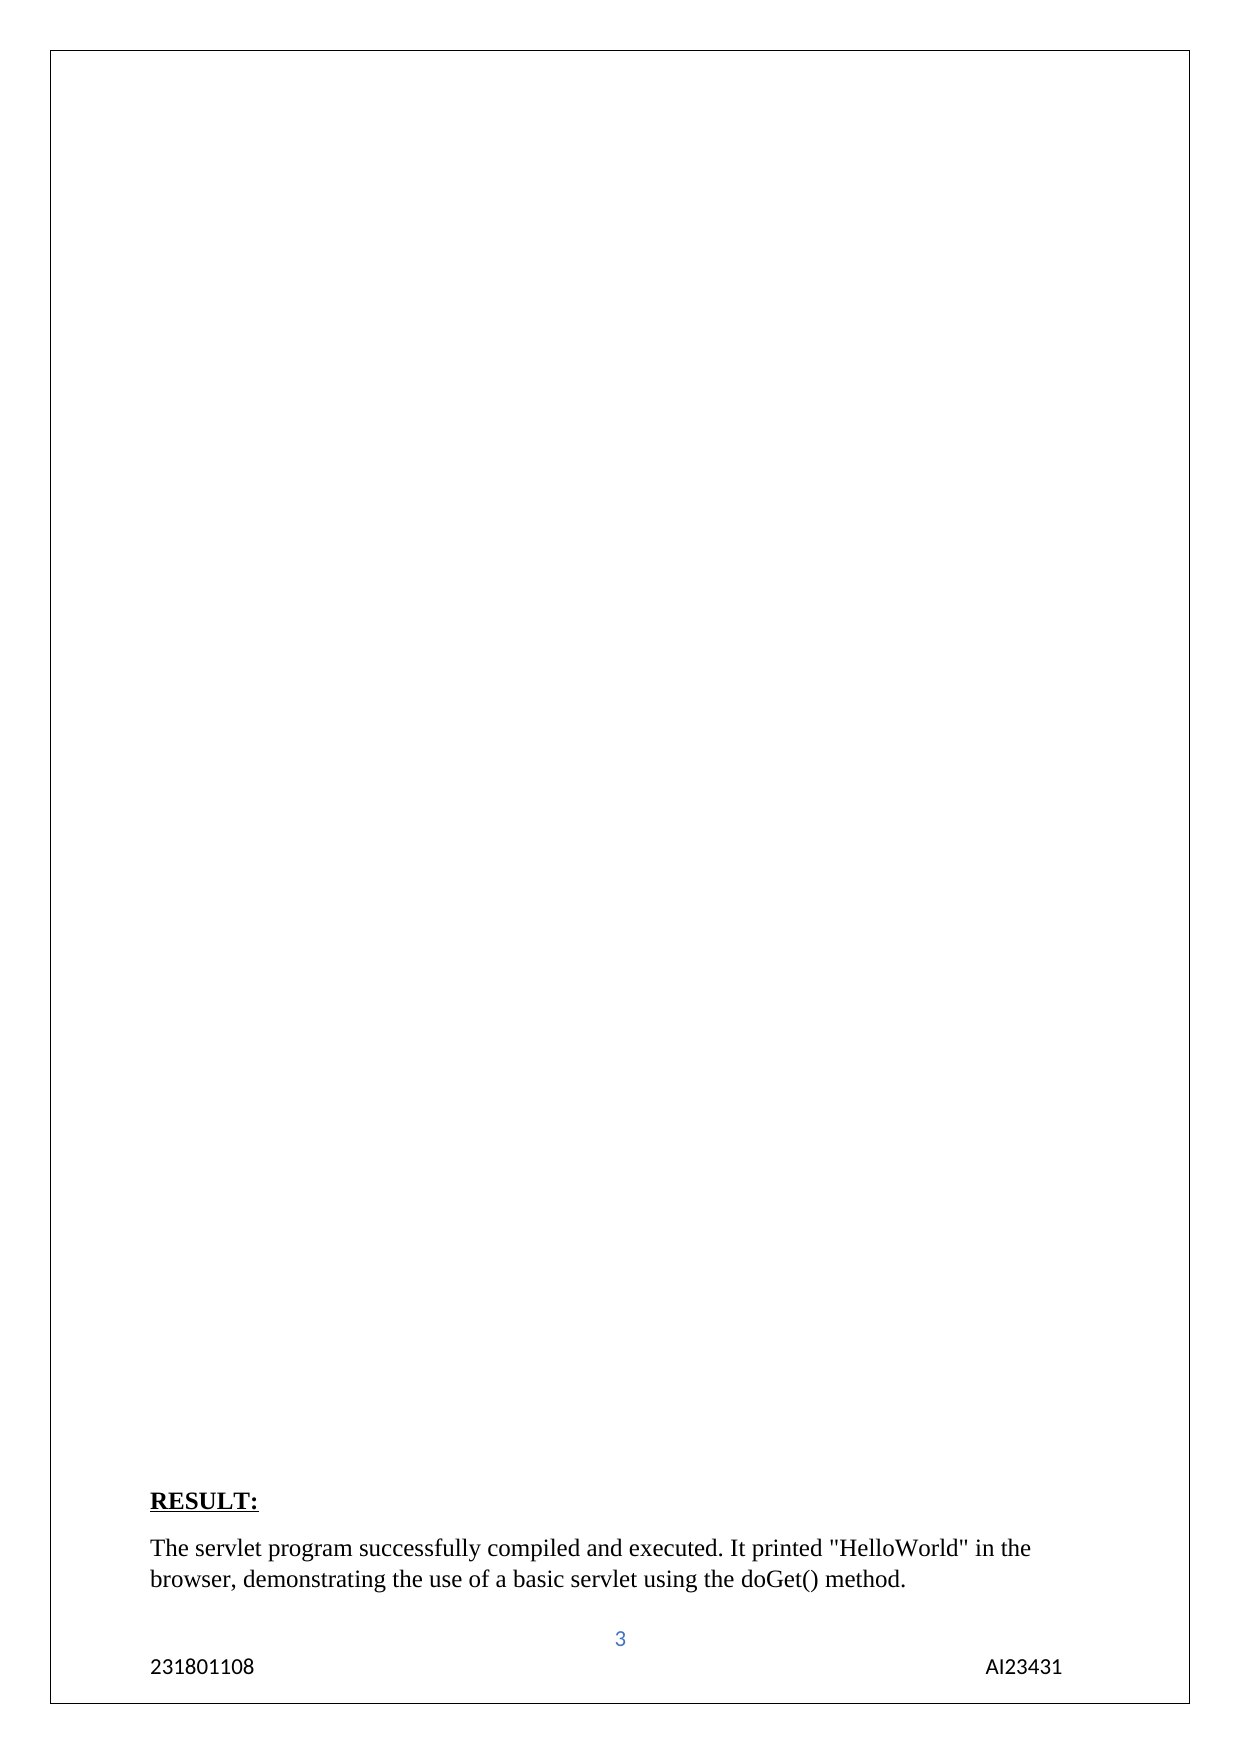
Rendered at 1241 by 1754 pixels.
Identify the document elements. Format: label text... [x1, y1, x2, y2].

text RESULT: [150, 1486, 1090, 1514]
text The servlet program successfully compiled and executed. It printed "HelloWorld" in the browser, demonstrating the use of a basic servlet using the doGet() method. [150, 1533, 1090, 1593]
